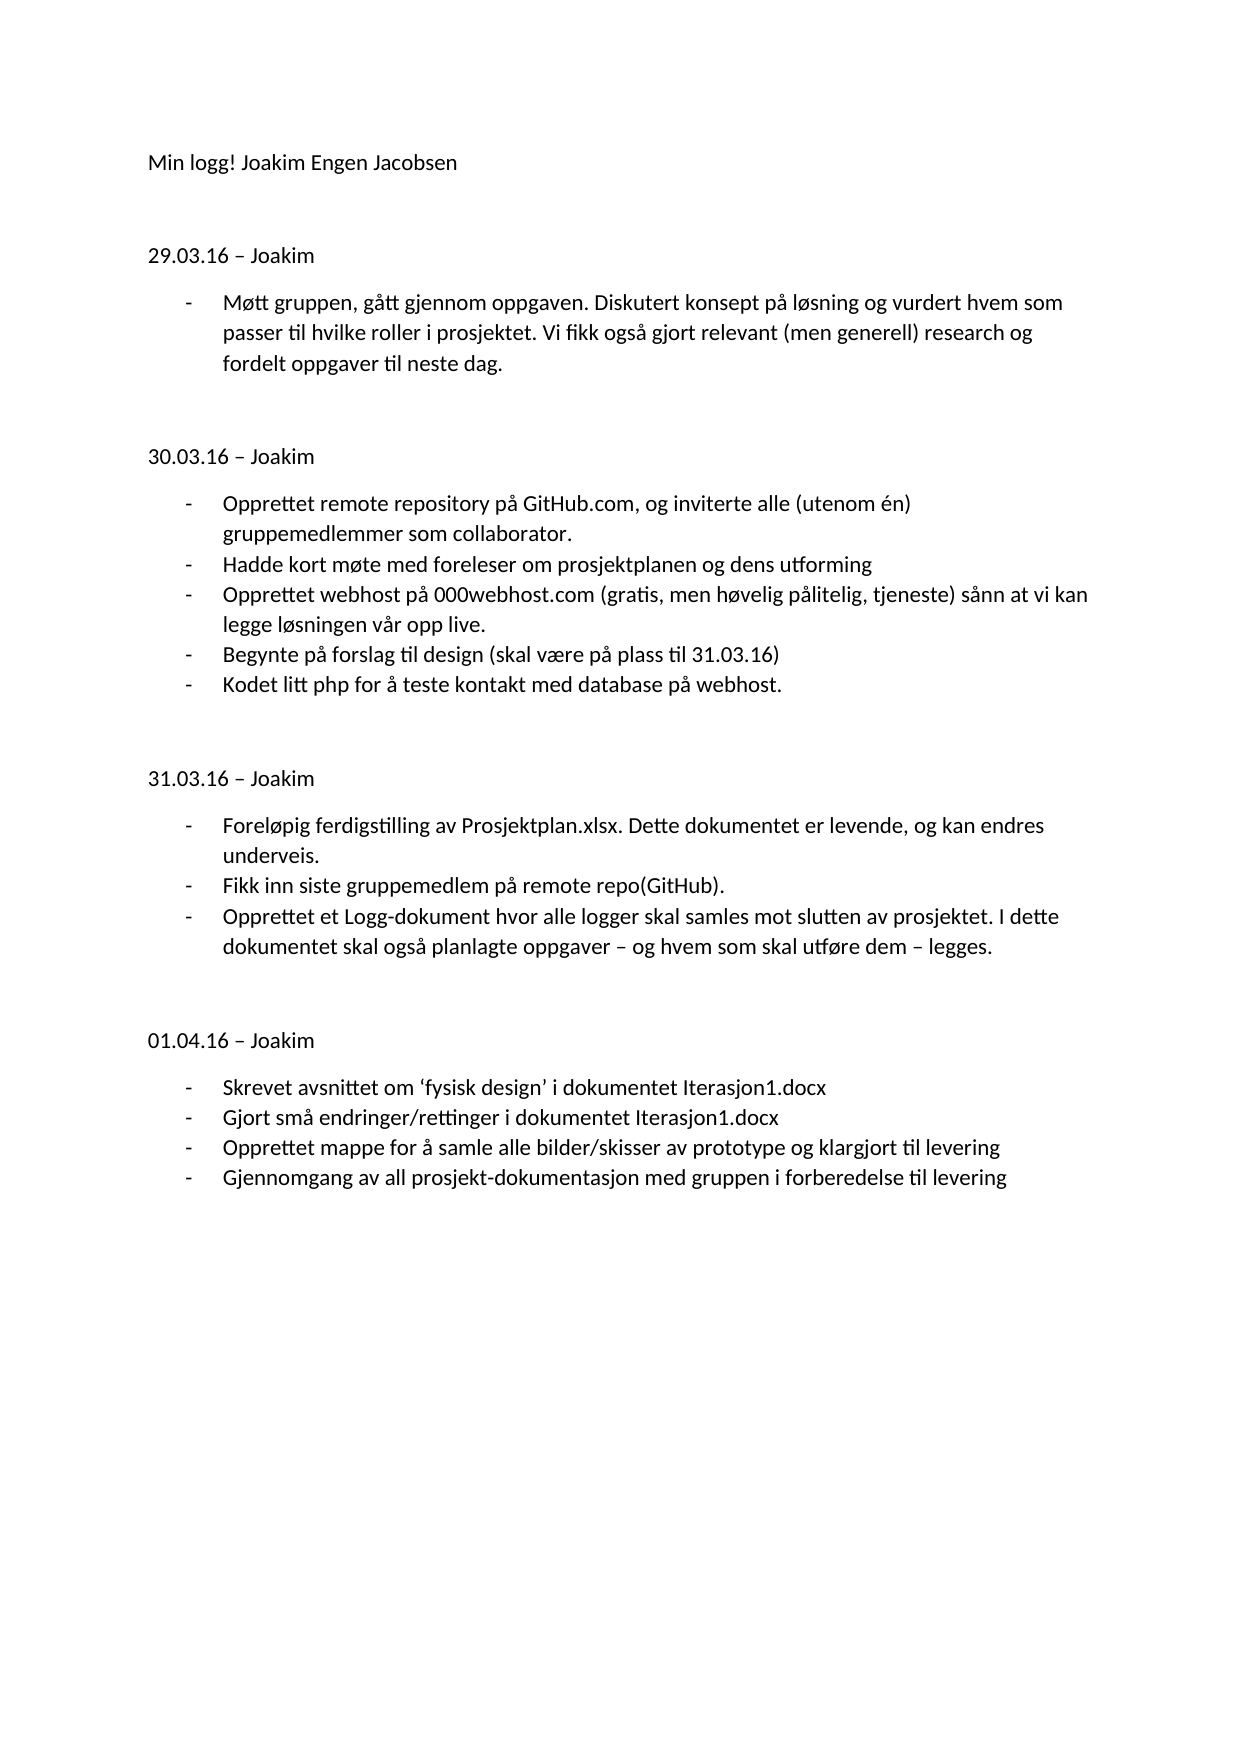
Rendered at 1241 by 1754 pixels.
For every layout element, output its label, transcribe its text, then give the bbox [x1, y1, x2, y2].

list Hadde kort møte med foreleser om prosjektplanen og dens utforming [185, 550, 1093, 578]
list Møtt gruppen, gått gjennom oppgaven. Diskutert konsept på løsning og vurdert hvem som passer til hvilke roller i prosjektet. Vi fikk også gjort relevant (men generell) research og fordelt oppgaver til neste dag. [185, 288, 1093, 377]
text 30.03.16 – Joakim [148, 442, 1093, 470]
text 29.03.16 – Joakim [148, 241, 1093, 269]
list Opprettet et Logg-dokument hvor alle logger skal samles mot slutten av prosjektet. I dette dokumentet skal også planlagte oppgaver – og hvem som skal utføre dem – legges. [185, 902, 1093, 960]
list Gjennomgang av all prosjekt-dokumentasjon med gruppen i forberedelse til levering [185, 1163, 1093, 1191]
text 01.04.16 – Joakim [148, 1026, 1093, 1054]
list Foreløpig ferdigstilling av Prosjektplan.xlsx. Dette dokumentet er levende, og kan endres underveis. [185, 811, 1093, 869]
list Gjort små endringer/rettinger i dokumentet Iterasjon1.docx [185, 1103, 1093, 1131]
text 31.03.16 – Joakim [148, 764, 1093, 792]
list Opprettet mappe for å samle alle bilder/skisser av prototype og klargjort til levering [185, 1133, 1093, 1161]
list Skrevet avsnittet om ‘fysisk design’ i dokumentet Iterasjon1.docx [185, 1073, 1093, 1101]
list Opprettet remote repository på GitHub.com, og inviterte alle (utenom én) gruppemedlemmer som collaborator. [185, 489, 1093, 547]
list Kodet litt php for å teste kontakt med database på webhost. [185, 671, 1093, 698]
list Opprettet webhost på 000webhost.com (gratis, men høvelig pålitelig, tjeneste) sånn at vi kan legge løsningen vår opp live. [185, 580, 1093, 638]
list Fikk inn siste gruppemedlem på remote repo(GitHub). [185, 872, 1093, 899]
list Begynte på forslag til design (skal være på plass til 31.03.16) [185, 640, 1093, 668]
text Min logg! Joakim Engen Jacobsen [148, 148, 1093, 176]
